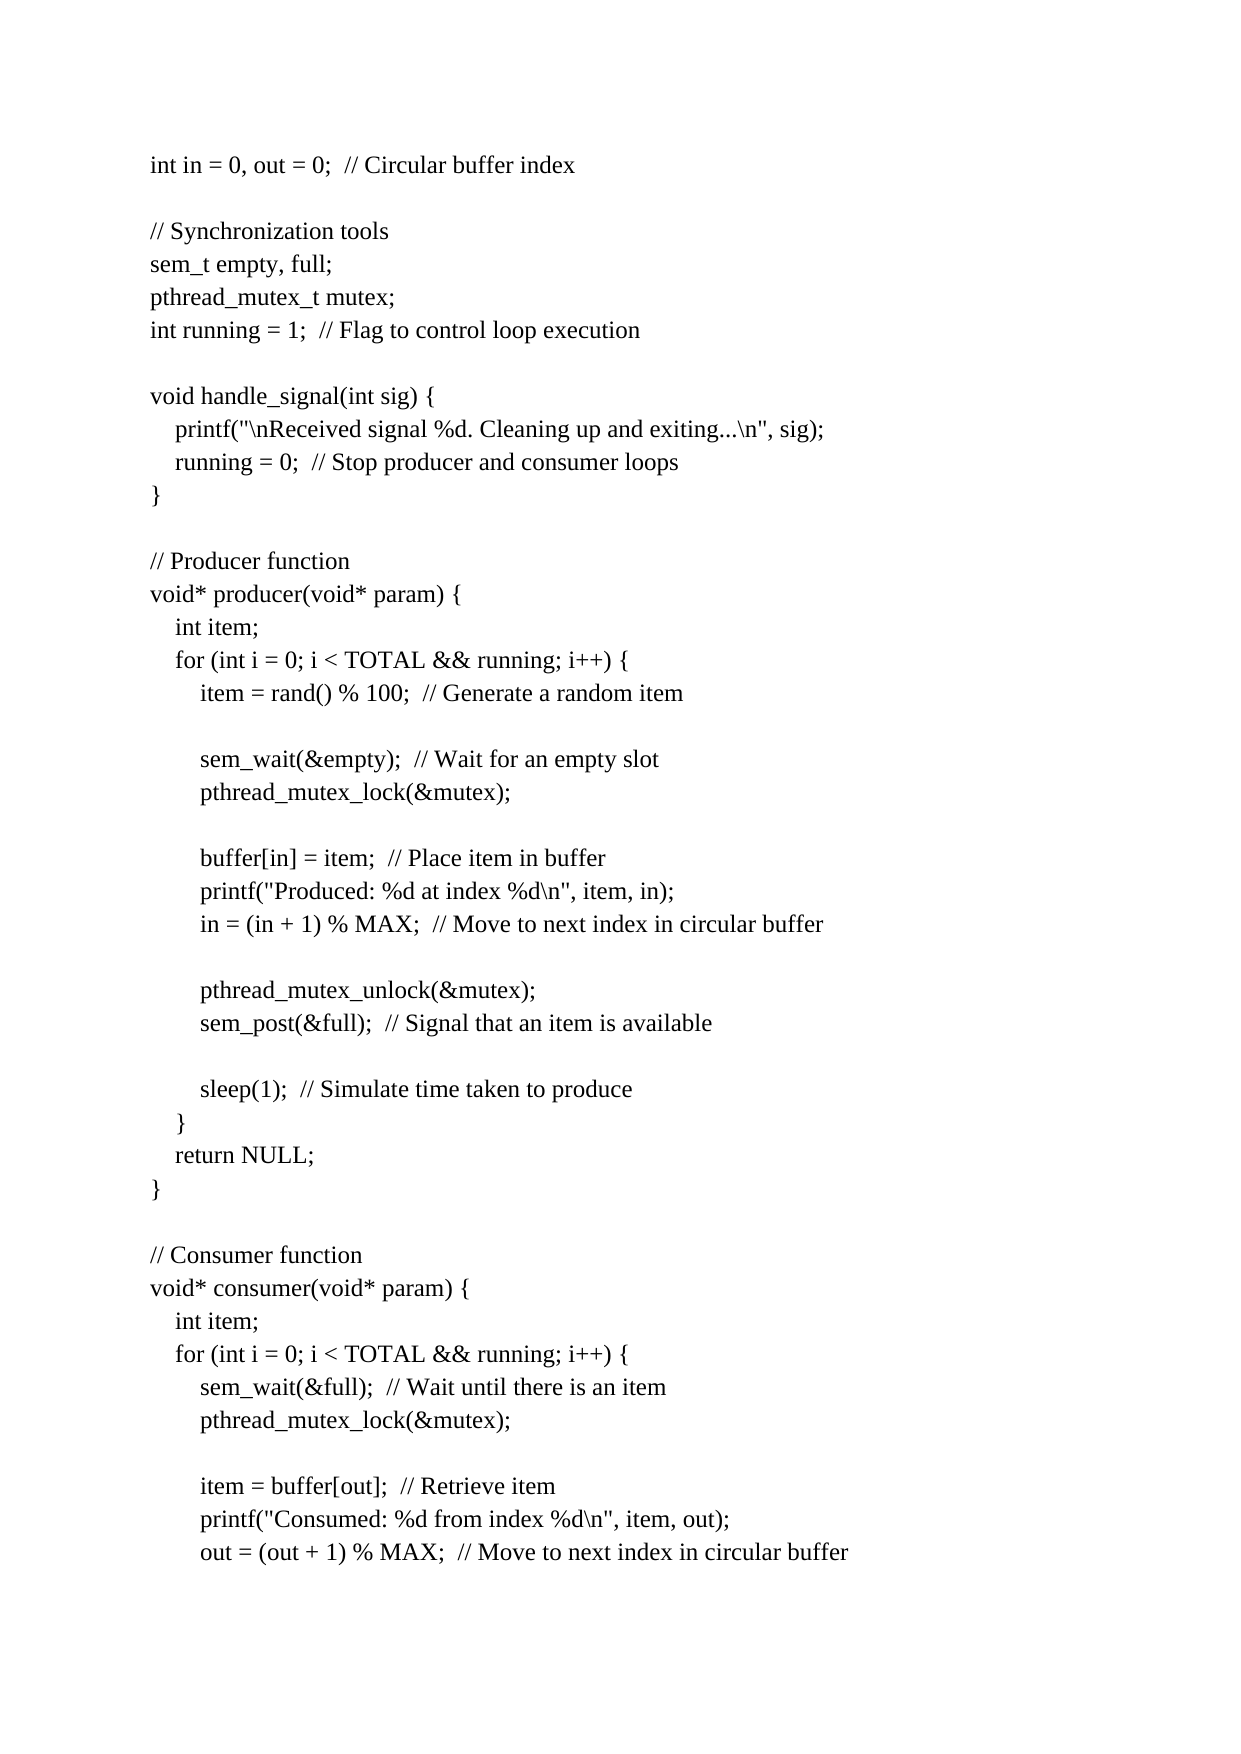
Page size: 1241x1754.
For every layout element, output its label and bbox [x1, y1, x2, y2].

text [150, 150, 1090, 1599]
